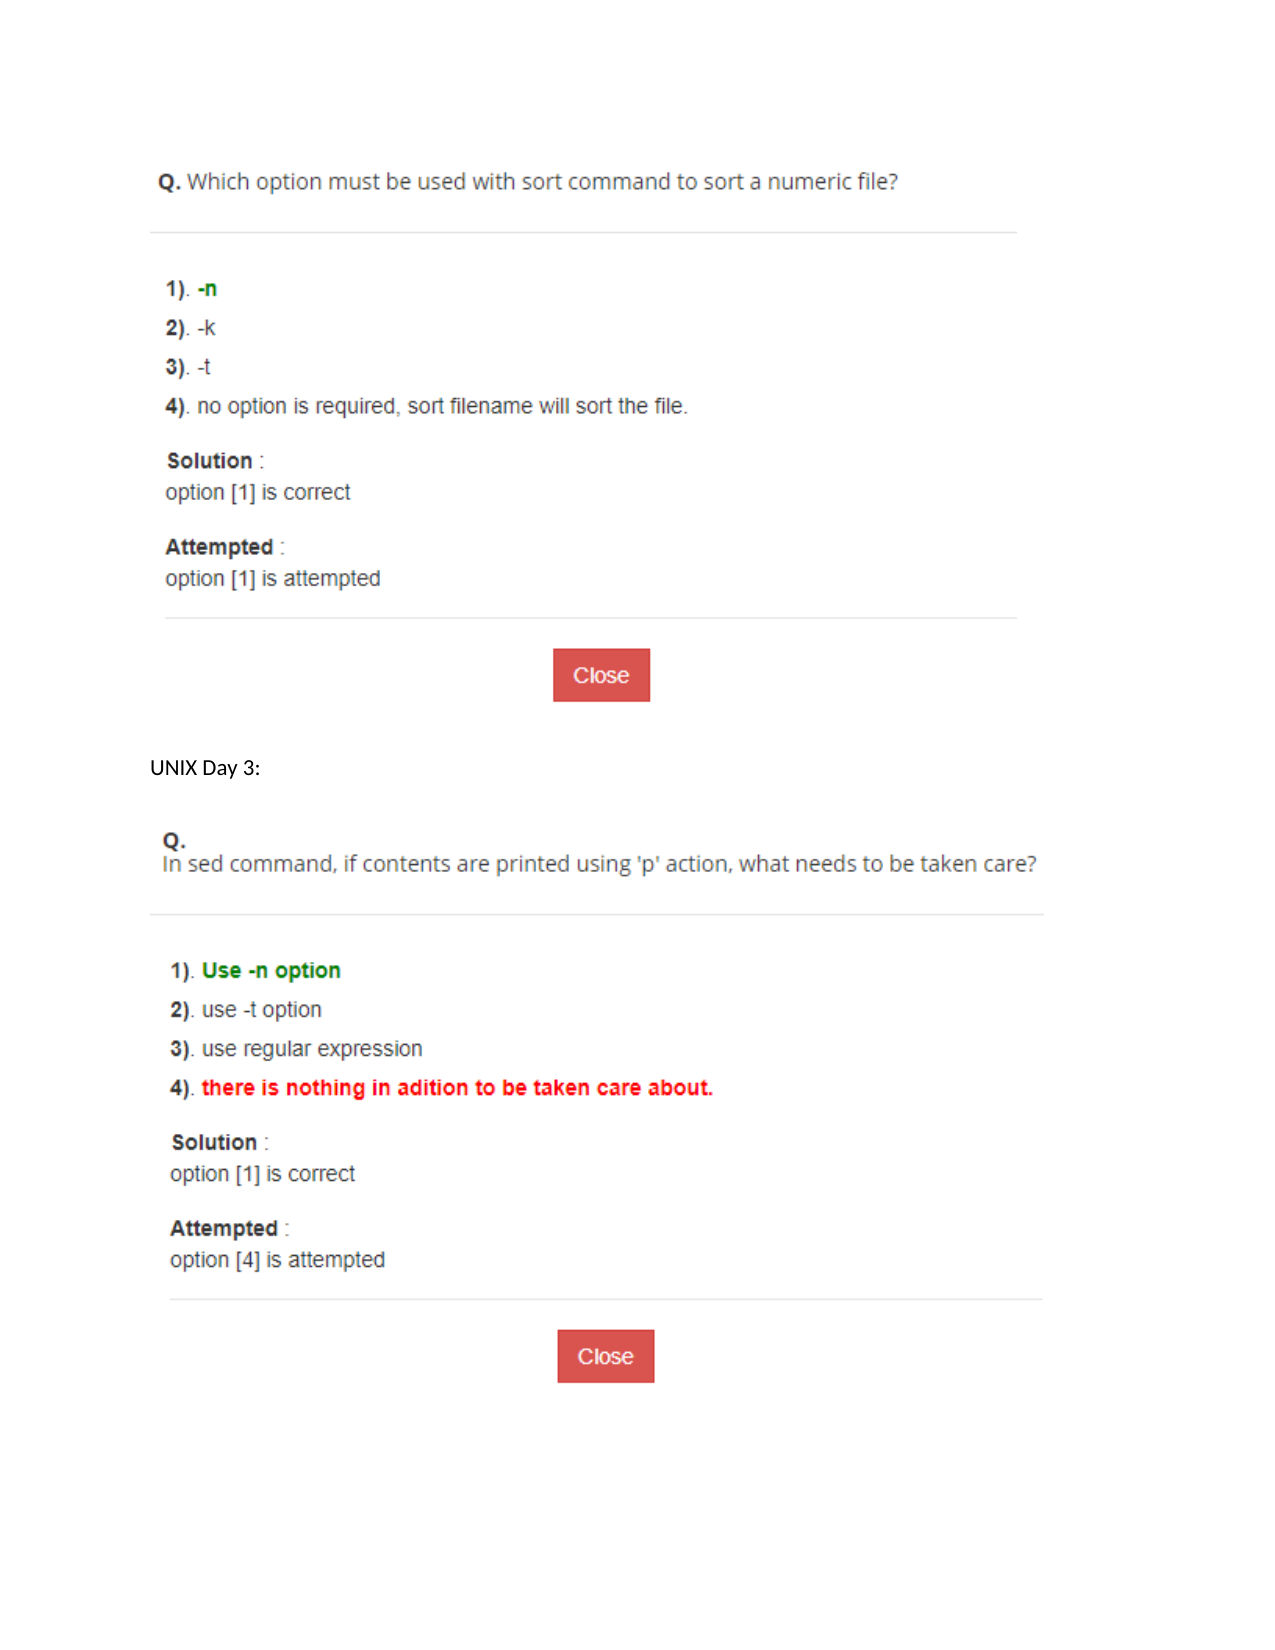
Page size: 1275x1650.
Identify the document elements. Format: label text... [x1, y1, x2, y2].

text UNIX Day 3: [150, 753, 1125, 781]
picture [150, 150, 1018, 735]
picture [150, 800, 1044, 1416]
